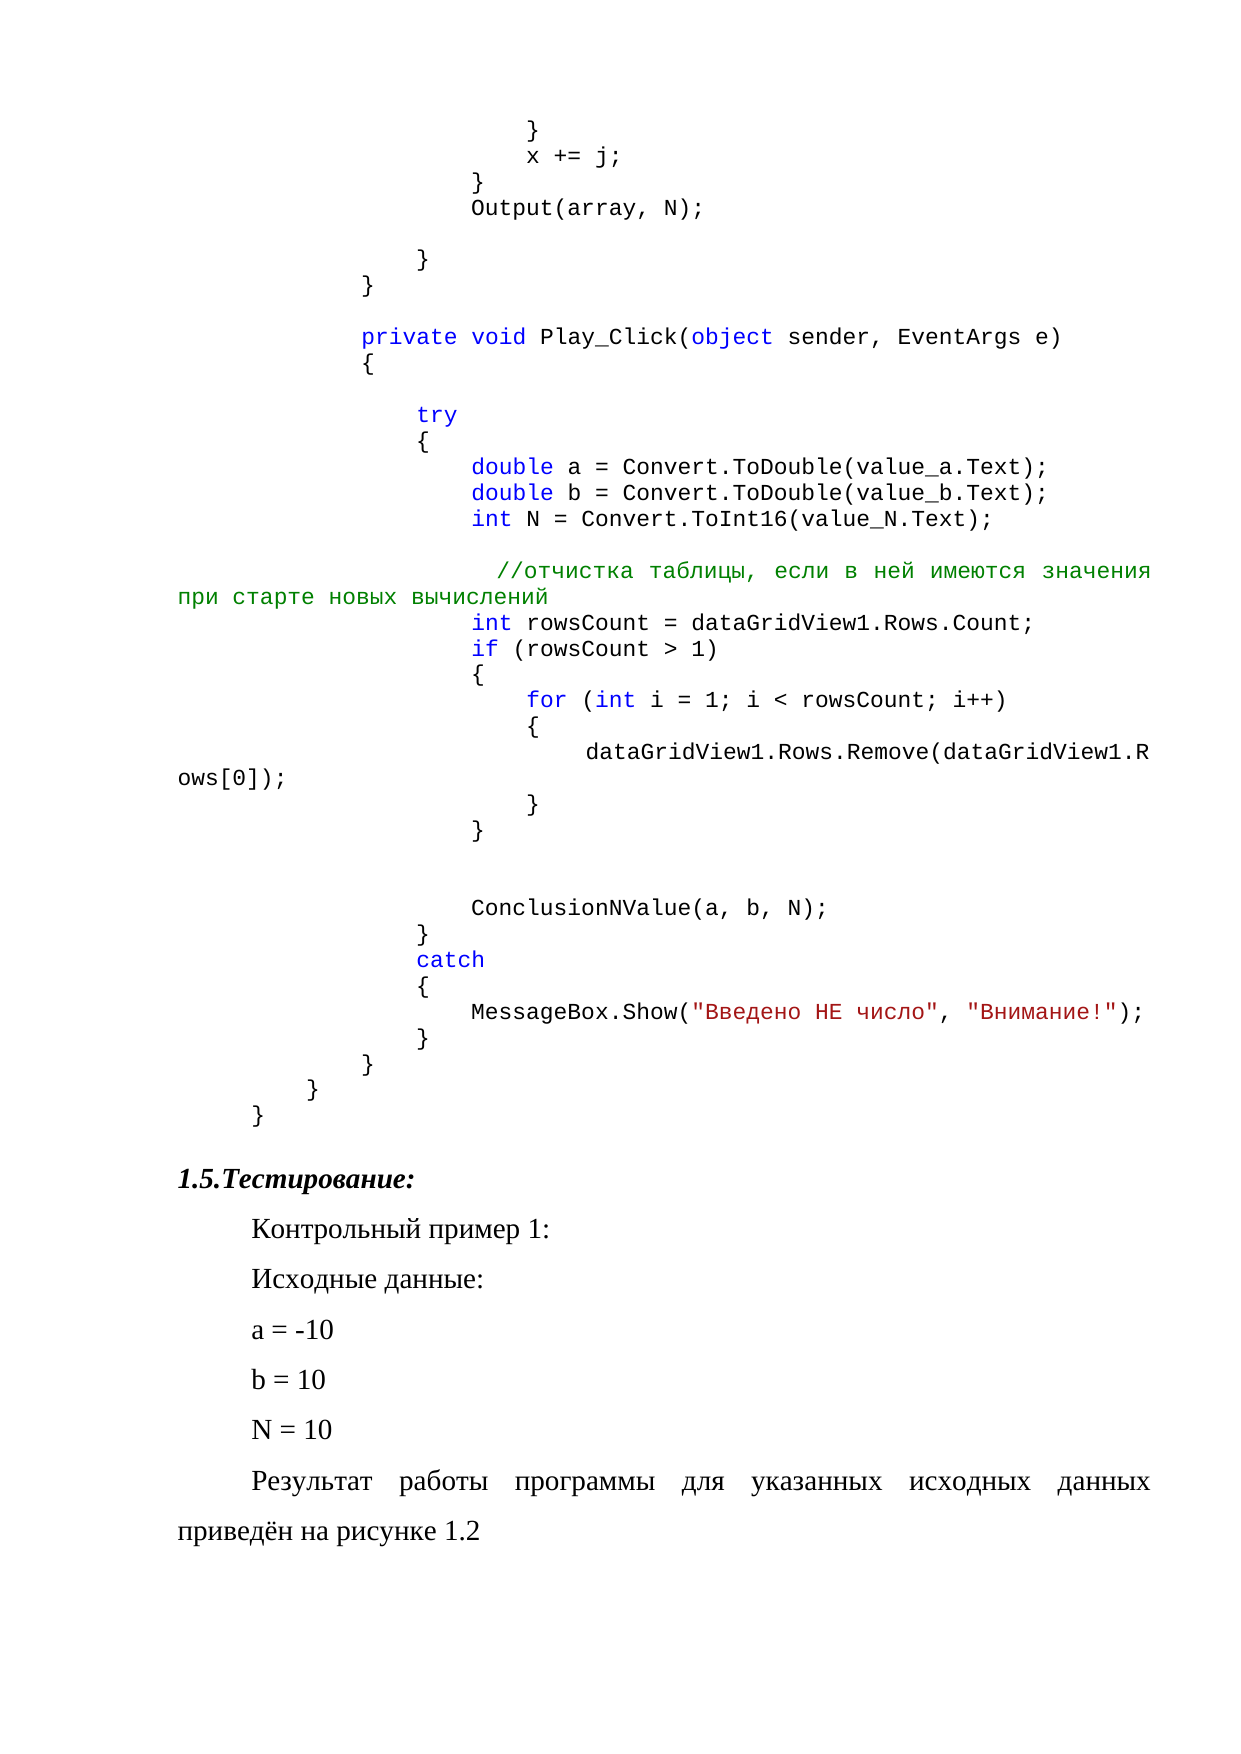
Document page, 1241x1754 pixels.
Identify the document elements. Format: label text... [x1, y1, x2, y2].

text a = -10 [177, 1312, 1152, 1345]
text } [177, 1078, 1152, 1104]
text private void Play_Click(object sender, EventArgs e) [177, 326, 1152, 352]
text MessageBox.Show("Введено НЕ число", "Внимание!"); [177, 1000, 1152, 1026]
text } [177, 922, 1152, 948]
text } [177, 818, 1152, 844]
text x += j; [177, 144, 1152, 170]
text } [177, 274, 1152, 300]
text } [177, 1104, 1152, 1130]
text } [177, 1026, 1152, 1052]
text { [177, 429, 1152, 455]
text Output(array, N); [177, 196, 1152, 222]
text if (rowsCount > 1) [177, 637, 1152, 663]
text dataGridView1.Rows.Remove(dataGridView1.Rows[0]); [177, 741, 1152, 792]
text } [177, 792, 1152, 818]
text double b = Convert.ToDouble(value_b.Text); [177, 481, 1152, 507]
text for (int i = 1; i < rowsCount; i++) [177, 689, 1152, 715]
text } [177, 1052, 1152, 1078]
text Контрольный пример 1: [177, 1211, 1152, 1245]
text int rowsCount = dataGridView1.Rows.Count; [177, 611, 1152, 637]
text { [177, 715, 1152, 741]
text } [177, 248, 1152, 274]
subtitle 1.5.Тестирование: [177, 1161, 1152, 1194]
text try [177, 403, 1152, 429]
text Результат работы программы для указанных исходных данных приведён на рисунке 1.2 [177, 1463, 1152, 1547]
text catch [177, 948, 1152, 974]
text { [177, 663, 1152, 689]
text b = 10 [177, 1362, 1152, 1396]
text { [177, 974, 1152, 1000]
text { [177, 352, 1152, 377]
text } [177, 118, 1152, 144]
text Исходные данные: [177, 1261, 1152, 1295]
text double a = Convert.ToDouble(value_a.Text); [177, 455, 1152, 481]
text N = 10 [177, 1412, 1152, 1446]
text //отчистка таблицы, если в ней имеются значения при старте новых вычислений [177, 559, 1152, 611]
text } [177, 170, 1152, 196]
text int N = Convert.ToInt16(value_N.Text); [177, 507, 1152, 533]
text СonclusionNValue(a, b, N); [177, 896, 1152, 922]
